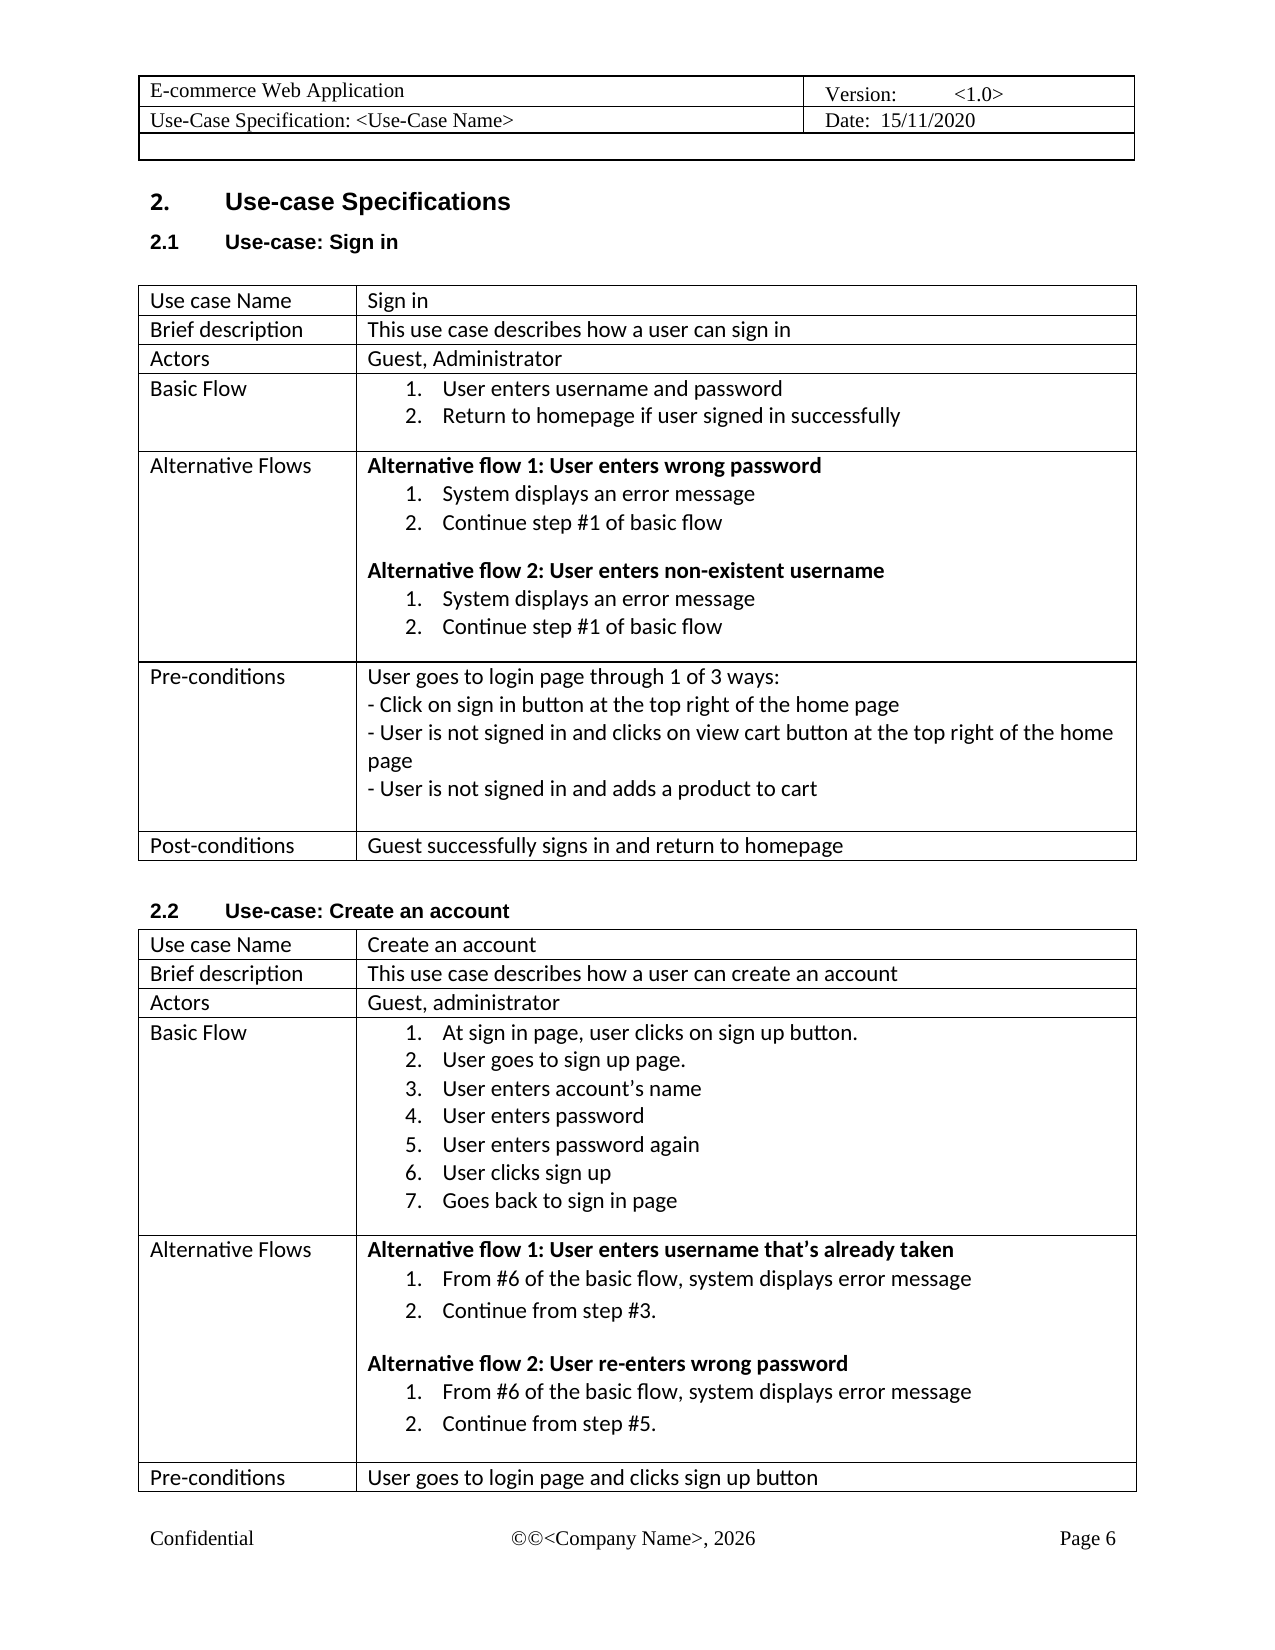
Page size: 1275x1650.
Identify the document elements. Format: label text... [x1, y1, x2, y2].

table_cell This use case describes how a user can sign in [357, 316, 1136, 343]
table_cell Guest, Administrator [357, 345, 1136, 373]
table_cell Guest successfully signs in and return to homepage [357, 832, 1136, 859]
subtitle Use-case Specifications [150, 185, 1125, 217]
table_cell User goes to login page and clicks sign up button [357, 1463, 1136, 1491]
table_cell Actors [139, 345, 356, 373]
table_header Use case Name [139, 286, 356, 314]
table_cell User enters username and password Return to homepage if user signed in successfully [357, 374, 1136, 451]
subtitle Use-case: Sign in [150, 229, 1125, 254]
table_cell Basic Flow [139, 1018, 356, 1234]
table_cell Brief description [139, 960, 356, 987]
table_header Use case Name [139, 930, 356, 958]
table_cell Brief description [139, 316, 356, 343]
table_cell User goes to login page through 1 of 3 ways: - Click on sign in button at the top right of the home page - User is not signed in and clicks on view cart button at the top right of the home page - User is not signed in and adds a product to cart [357, 663, 1136, 831]
table_cell This use case describes how a user can create an account [357, 960, 1136, 987]
table_cell Pre-conditions [139, 1463, 356, 1491]
table_cell Alternative Flows [139, 1236, 356, 1462]
table_header Create an account [357, 930, 1136, 958]
table_cell Alternative Flows [139, 452, 356, 661]
table_cell Guest, administrator [357, 989, 1136, 1017]
table_cell Actors [139, 989, 356, 1017]
subtitle Use-case: Create an account [150, 898, 1125, 923]
table_header Sign in [357, 286, 1136, 314]
table_cell Basic Flow [139, 374, 356, 451]
table_cell Pre-conditions [139, 663, 356, 831]
table_cell Post-conditions [139, 832, 356, 859]
